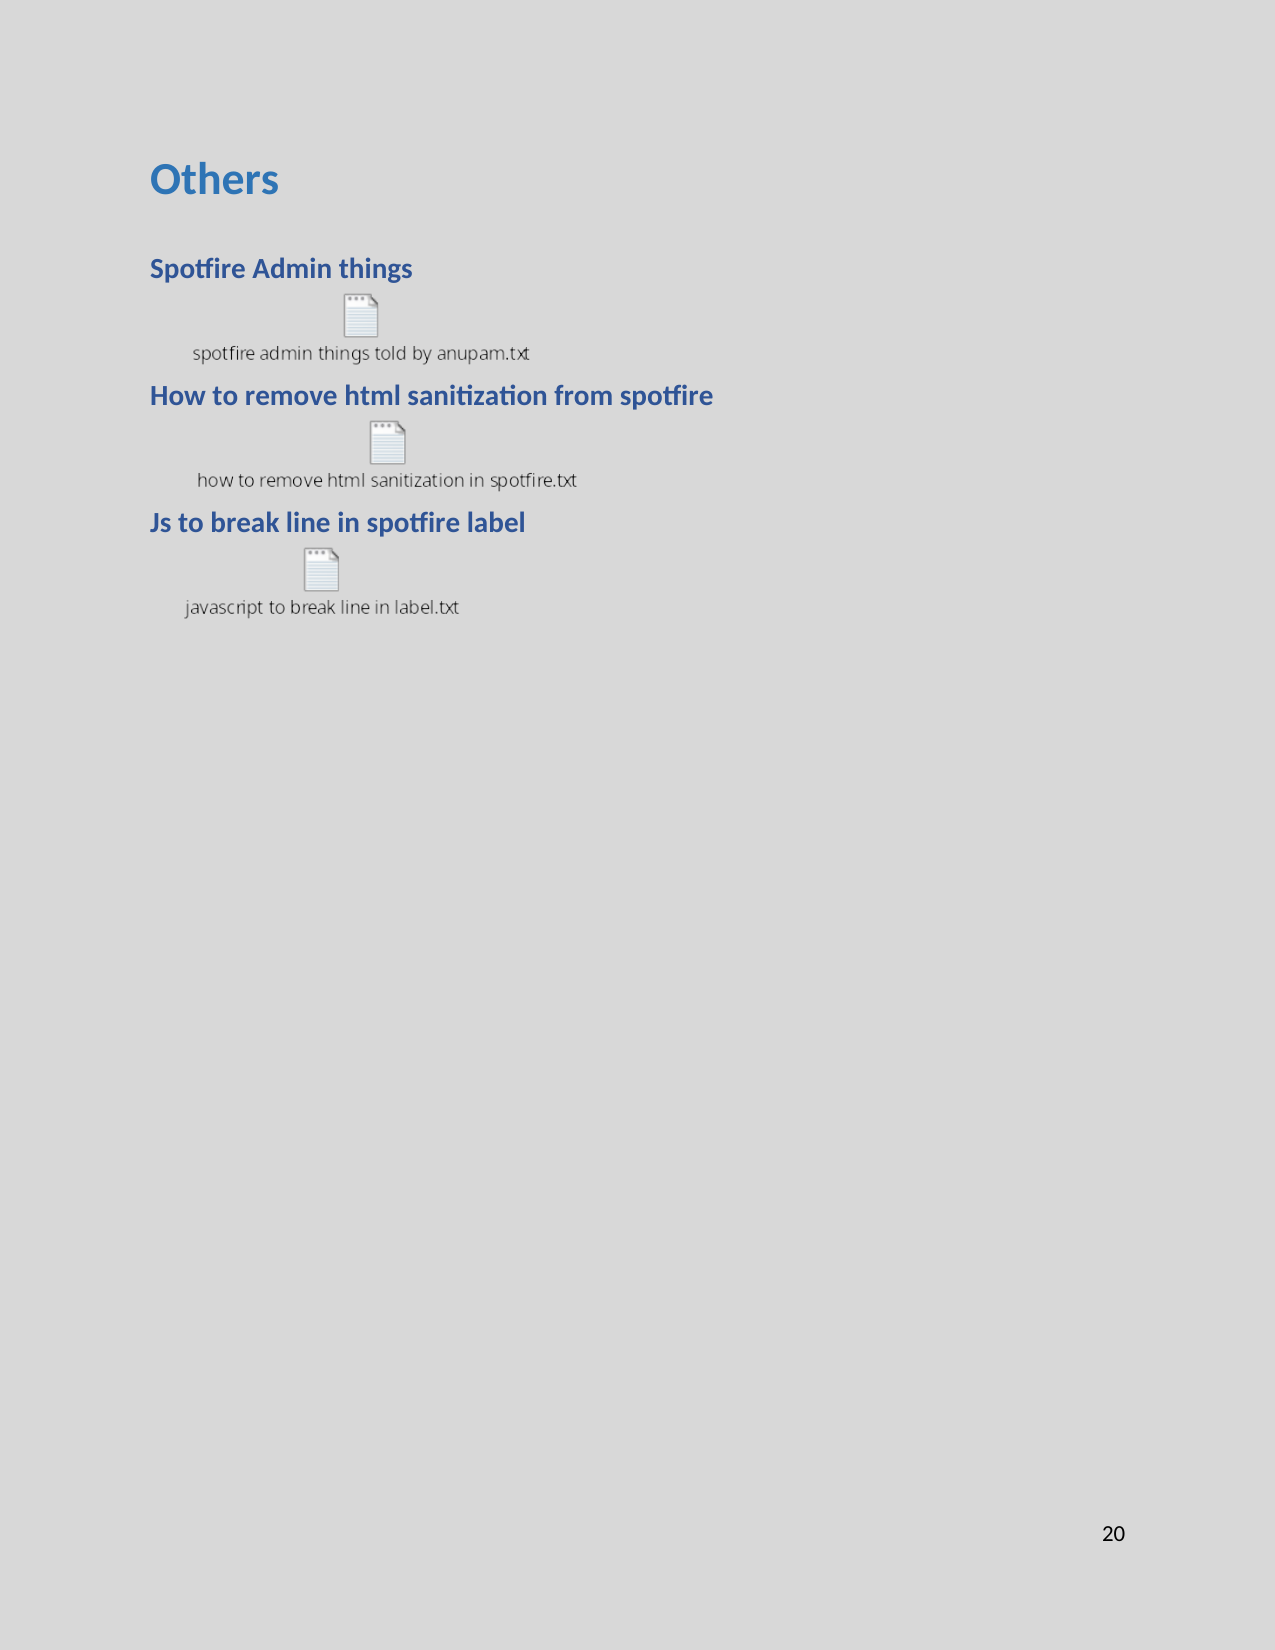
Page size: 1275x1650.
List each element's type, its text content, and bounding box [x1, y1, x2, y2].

subtitle Js to break line in spotfire label [150, 504, 1125, 540]
subtitle Others [150, 150, 1125, 206]
subtitle How to remove html sanitization from spotfire [150, 377, 1125, 413]
subtitle Spotfire Admin things [150, 250, 1125, 286]
